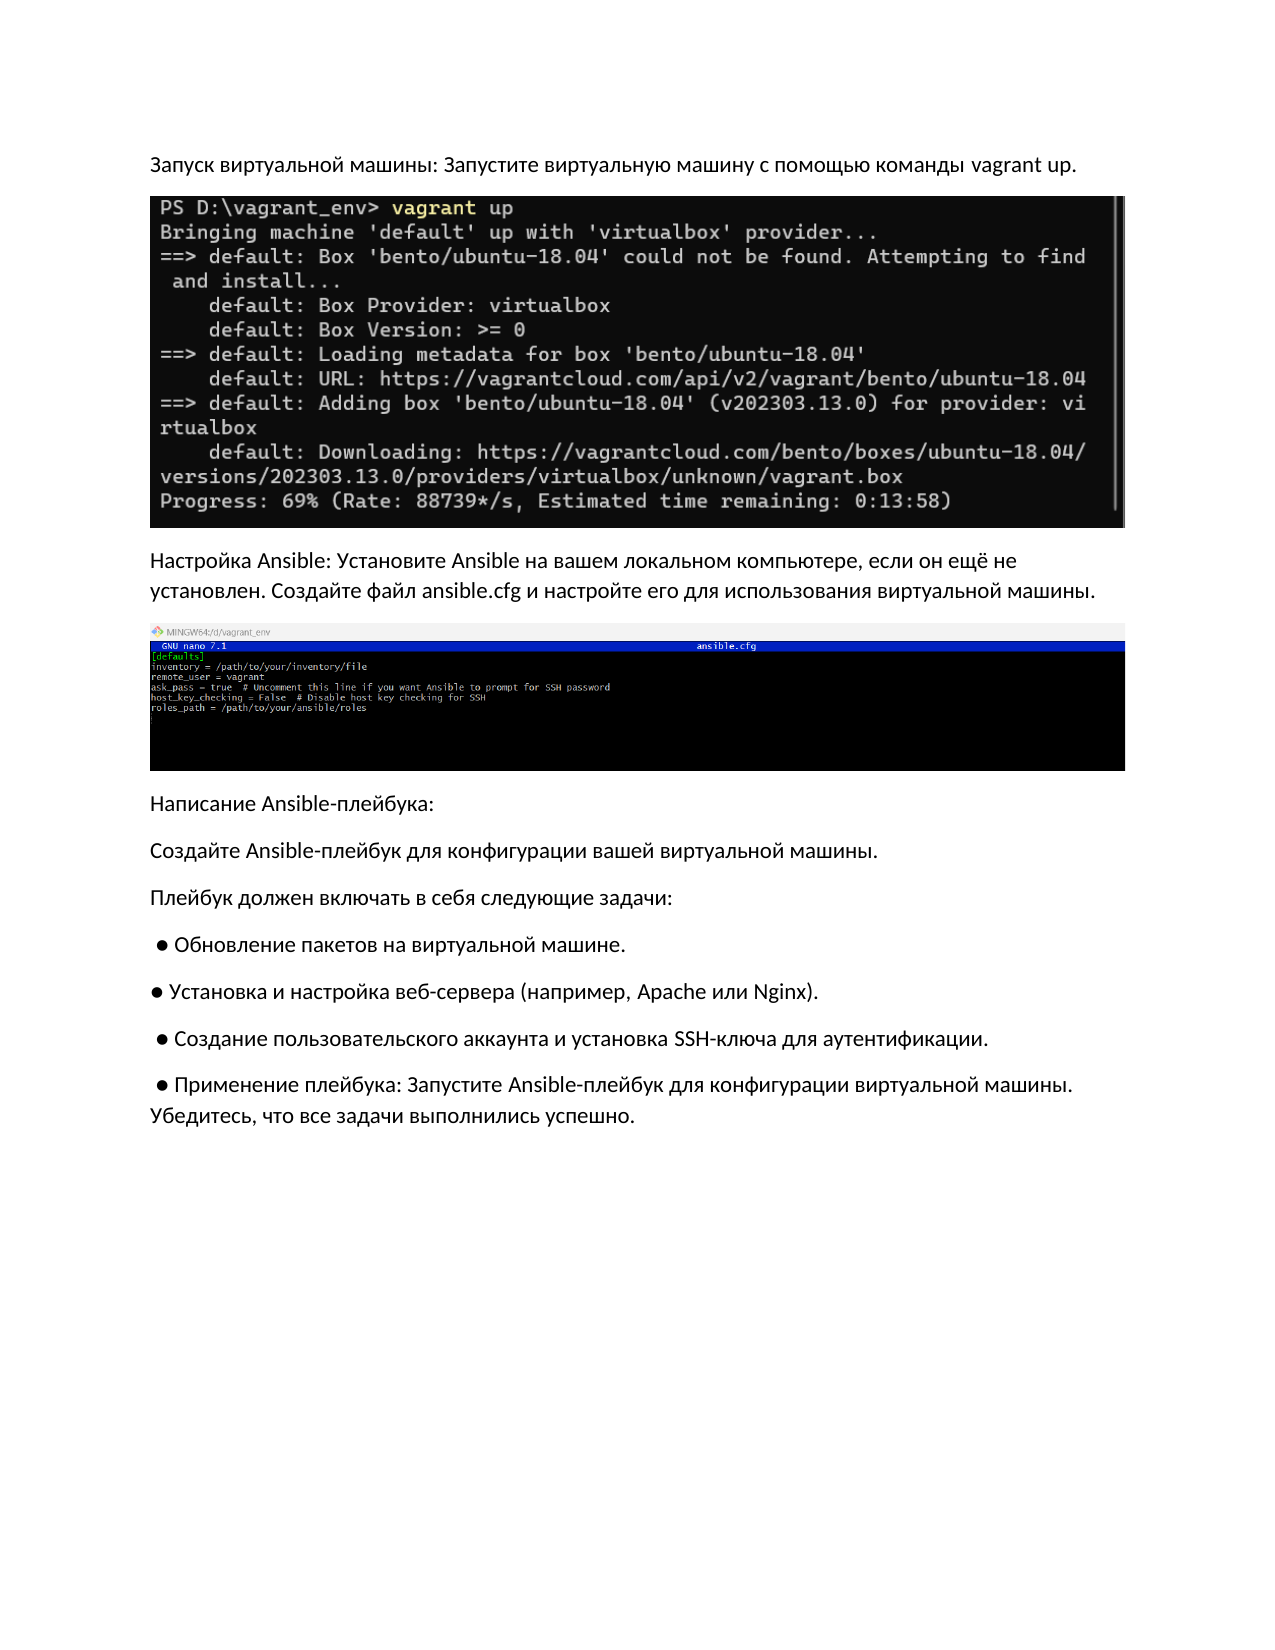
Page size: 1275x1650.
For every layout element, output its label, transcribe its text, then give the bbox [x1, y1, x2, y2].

text Настройка Ansible: Установите Ansible на вашем локальном компьютере, если он ещё не установлен. Создайте файл ansible.cfg и настройте его для использования виртуальной машины. [150, 546, 1125, 605]
text ● Применение плейбука: Запустите Ansible-плейбук для конфигурации виртуальной машины. Убедитесь, что все задачи выполнились успешно. [150, 1071, 1125, 1129]
text Написание Ansible-плейбука: [150, 789, 1125, 817]
text Создайте Ansible-плейбук для конфигурации вашей виртуальной машины. [150, 836, 1125, 864]
text Плейбук должен включать в себя следующие задачи: [150, 883, 1125, 911]
picture [150, 196, 1125, 528]
picture [150, 623, 1125, 771]
text ● Установка и настройка веб-сервера (например, Apache или Nginx). [150, 977, 1125, 1005]
text Запуск виртуальной машины: Запустите виртуальную машину с помощью команды vagrant up. [150, 150, 1125, 178]
text ● Обновление пакетов на виртуальной машине. [150, 930, 1125, 958]
text ● Создание пользовательского аккаунта и установка SSH-ключа для аутентификации. [150, 1024, 1125, 1052]
